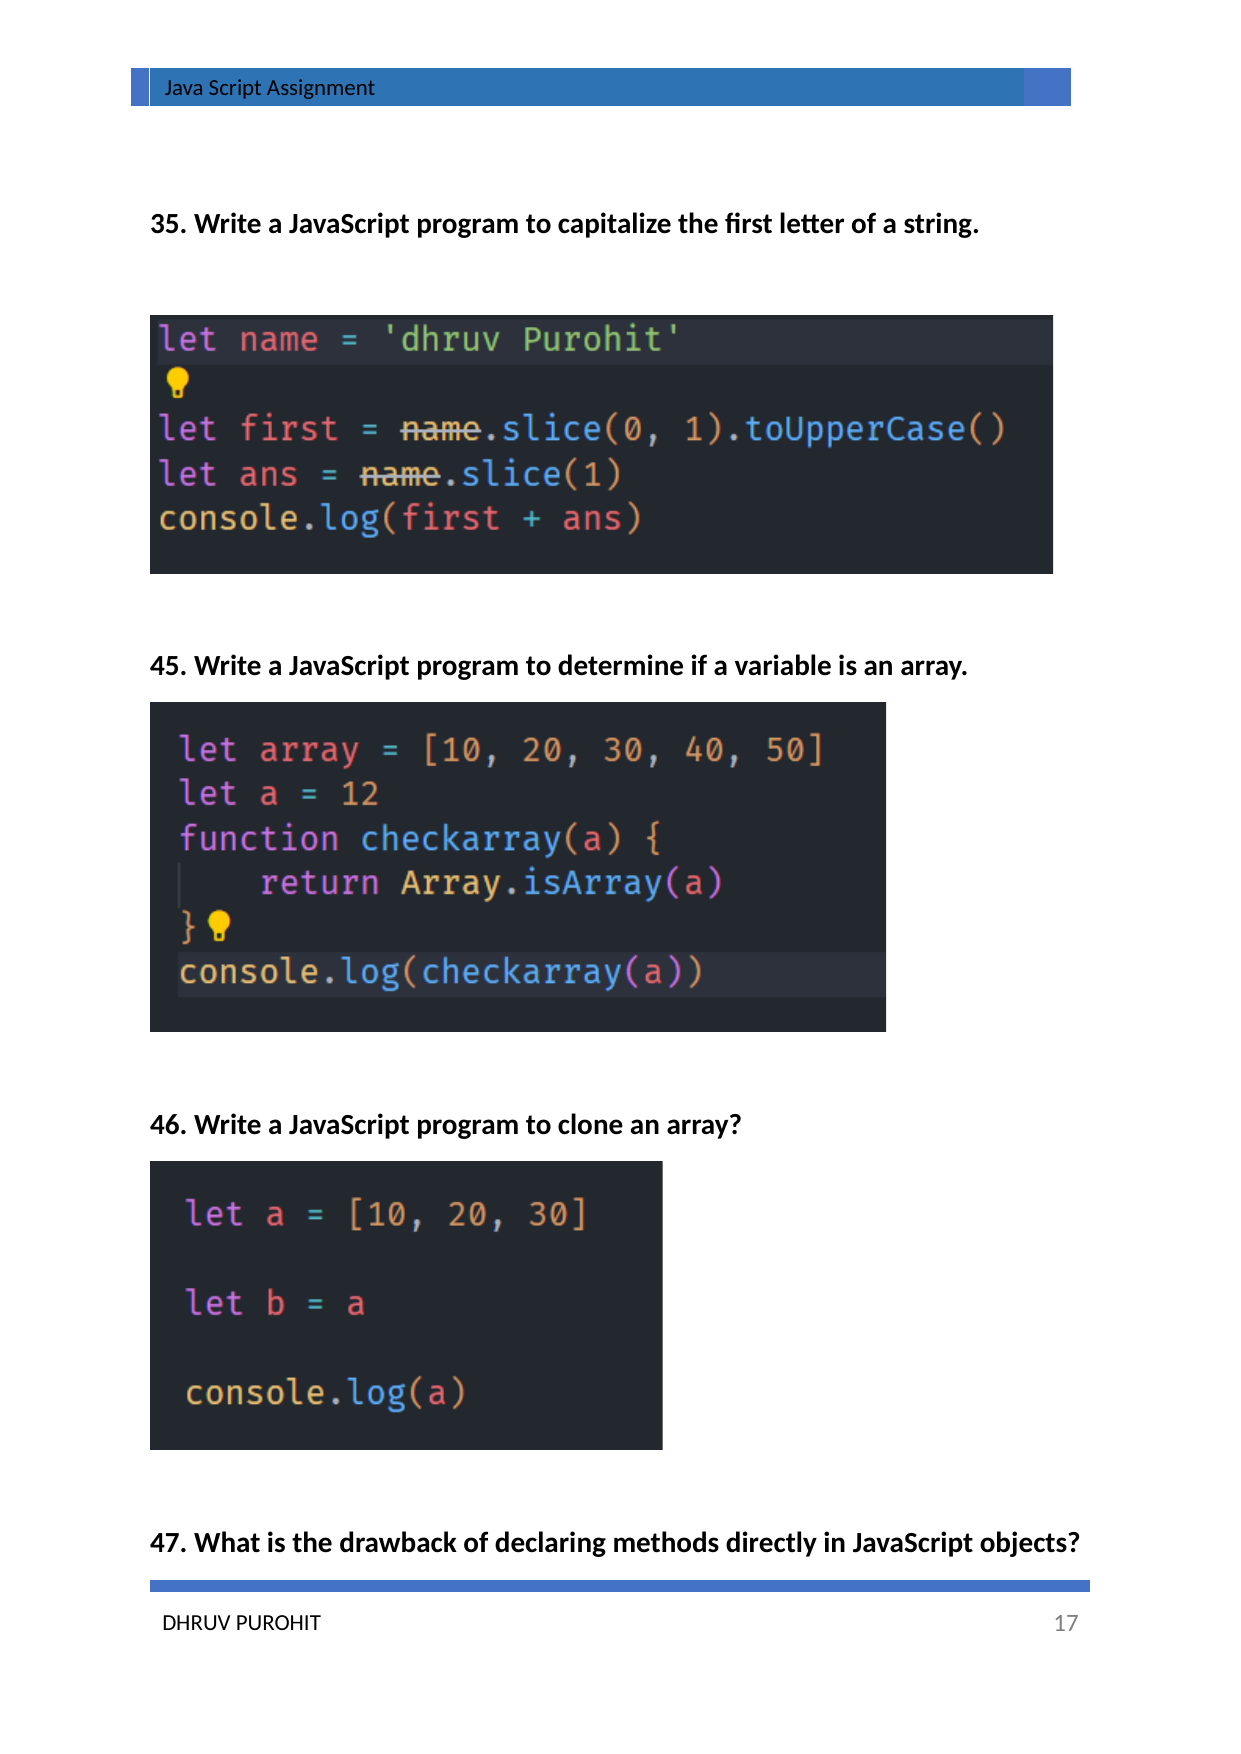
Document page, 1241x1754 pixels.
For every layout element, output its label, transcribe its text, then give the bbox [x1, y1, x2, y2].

text 45. Write a JavaScript program to determine if a variable is an array. [150, 647, 1090, 683]
text 47. What is the drawback of declaring methods directly in JavaScript objects? [150, 1524, 1090, 1559]
picture [150, 315, 1054, 574]
picture [150, 702, 887, 1032]
picture [150, 1161, 663, 1450]
text 35. Write a JavaScript program to capitalize the first letter of a string. [150, 205, 1090, 241]
text 46. Write a JavaScript program to clone an array? [150, 1106, 1090, 1141]
